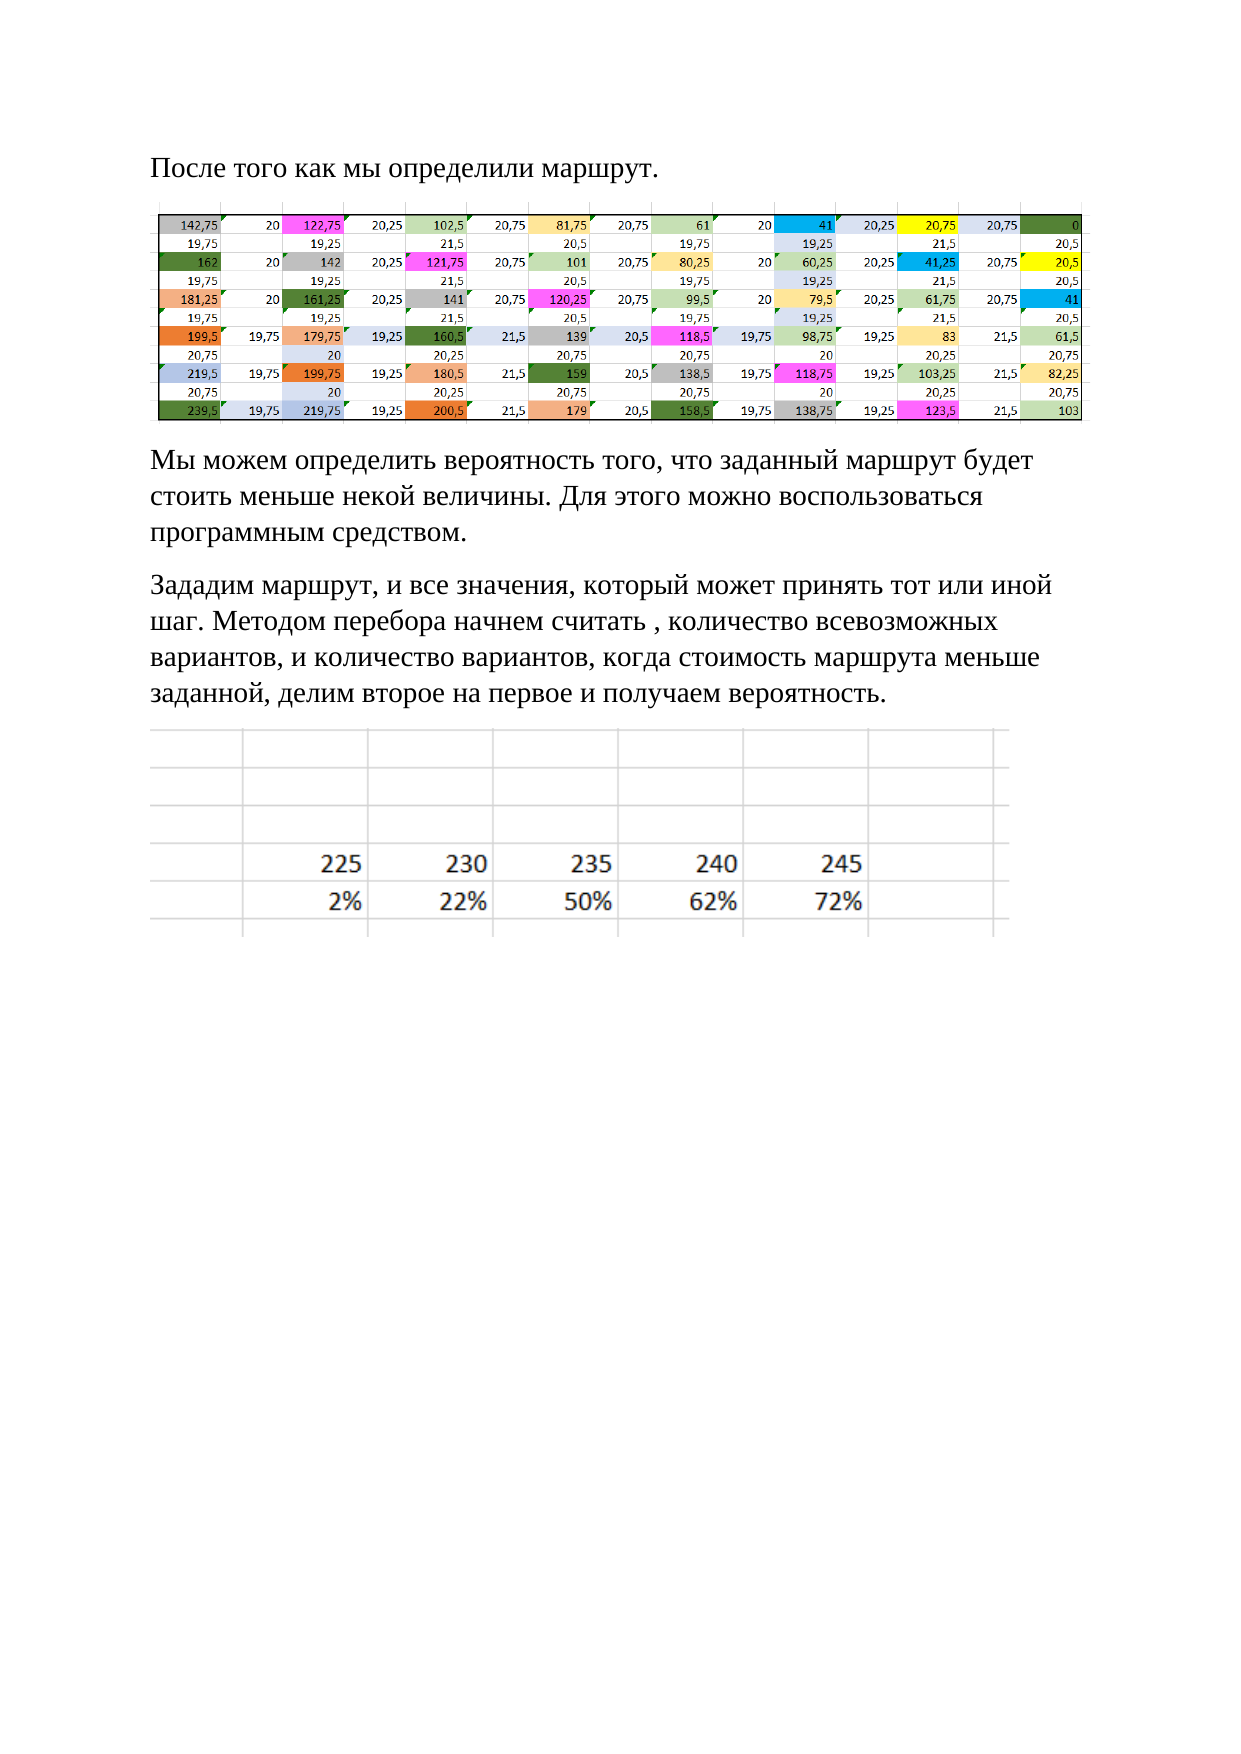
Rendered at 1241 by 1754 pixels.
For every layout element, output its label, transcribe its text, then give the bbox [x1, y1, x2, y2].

text Мы можем определить вероятность того, что заданный маршрут будет стоить меньше некой величины. Для этого можно воспользоваться программным средством. [150, 442, 1090, 548]
picture [150, 728, 1010, 937]
picture [150, 202, 1091, 424]
text Зададим маршрут, и все значения, который может принять тот или иной шаг. Методом перебора начнем считать , количество всевозможных вариантов, и количество вариантов, когда стоимость маршрута меньше заданной, делим второе на первое и получаем вероятность. [150, 567, 1090, 709]
text После того как мы определили маршрут. [150, 150, 1090, 183]
